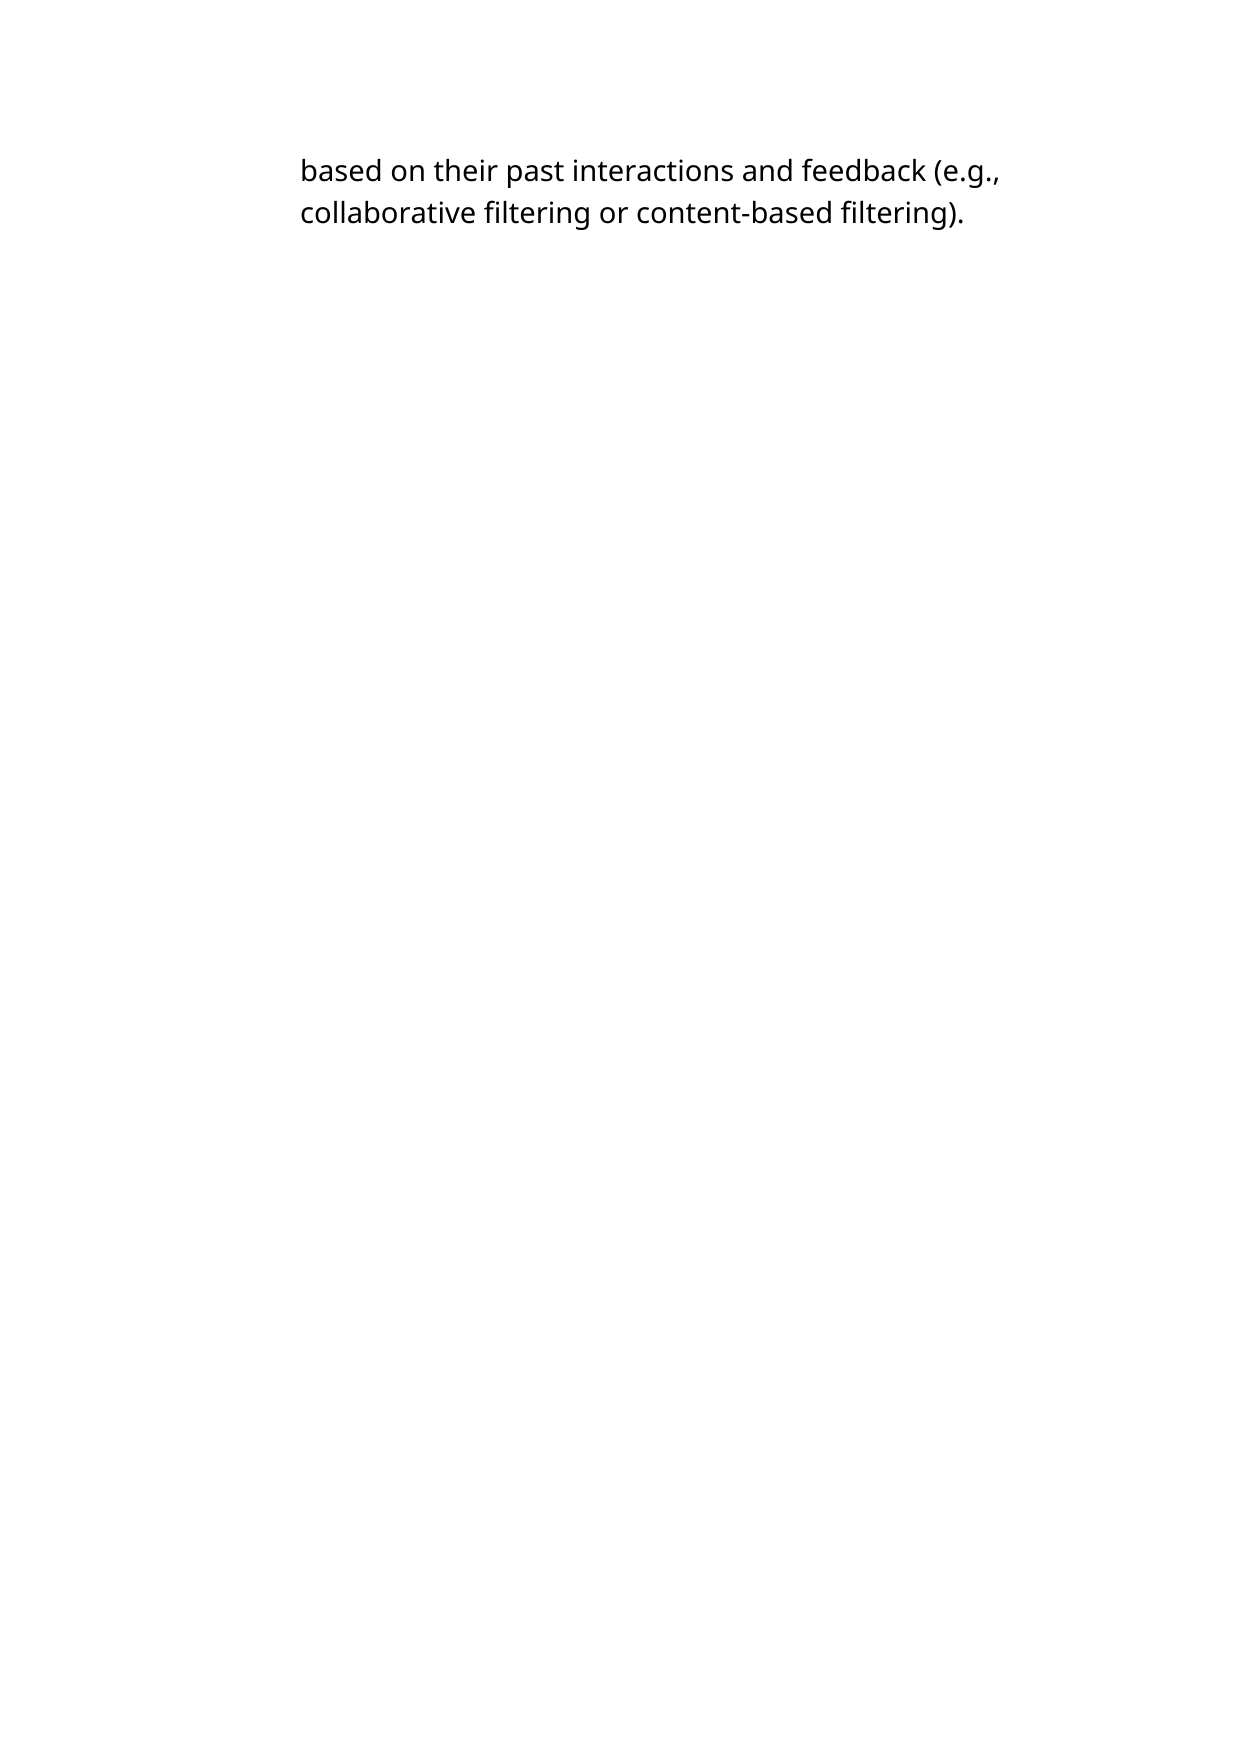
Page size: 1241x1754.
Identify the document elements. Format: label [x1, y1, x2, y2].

list [262, 150, 1090, 232]
